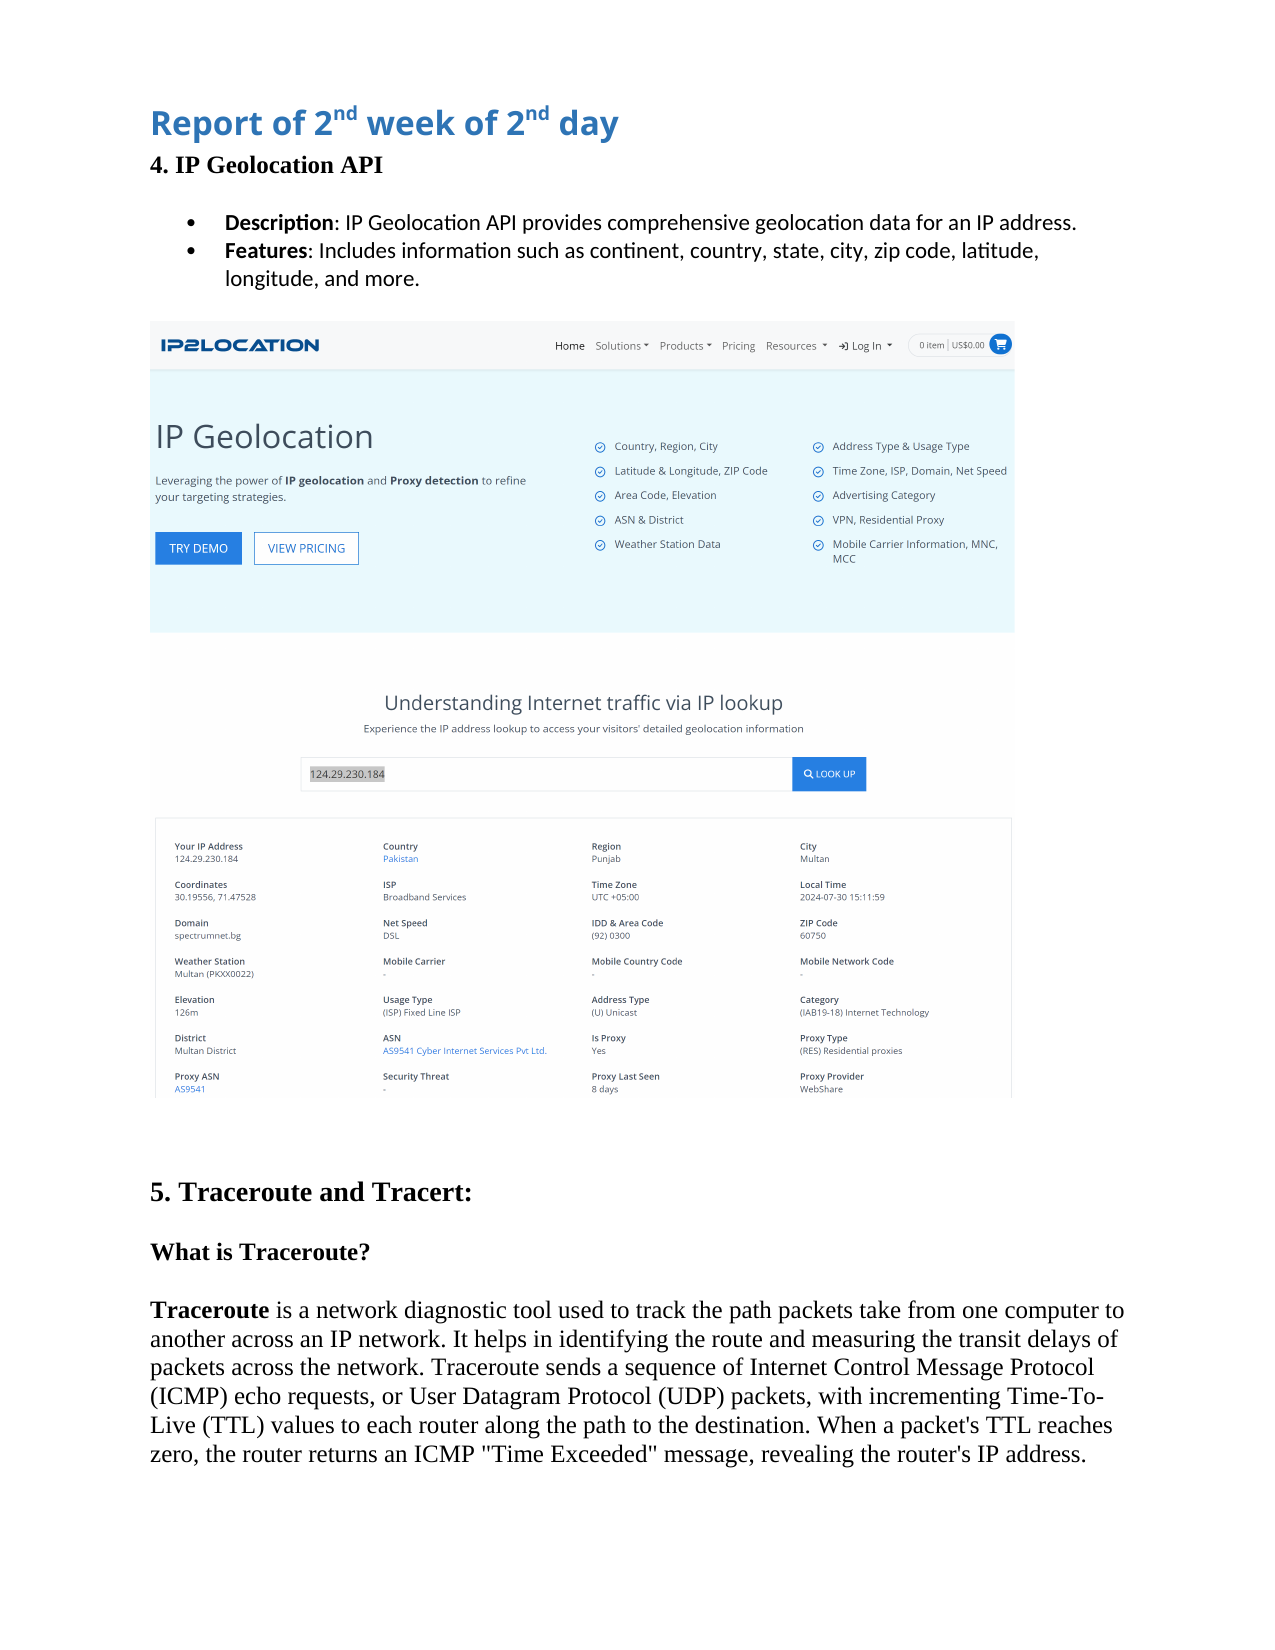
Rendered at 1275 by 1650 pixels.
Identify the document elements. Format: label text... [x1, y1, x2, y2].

list Features: Includes information such as continent, country, state, city, zip code, latitude, longitude, and more. [187, 236, 1125, 292]
subtitle 5. Traceroute and Tracert: [150, 1176, 1125, 1208]
subtitle 4. IP Geolocation API [150, 150, 1125, 179]
list Description: IP Geolocation API provides comprehensive geolocation data for an IP address. [187, 208, 1125, 236]
text Traceroute is a network diagnostic tool used to track the path packets take from one computer to another across an IP network. It helps in identifying the route and measuring the transit delays of packets across the network. Traceroute sends a sequence of Internet Control Message Protocol (ICMP) echo requests, or User Datagram Protocol (UDP) packets, with incrementing Time-To-Live (TTL) values to each router along the path to the destination. When a packet's TTL reaches zero, the router returns an ICMP "Time Exceeded" message, revealing the router's IP address. [150, 1295, 1125, 1467]
subtitle What is Traceroute? [150, 1237, 1125, 1266]
picture [150, 321, 1015, 1098]
